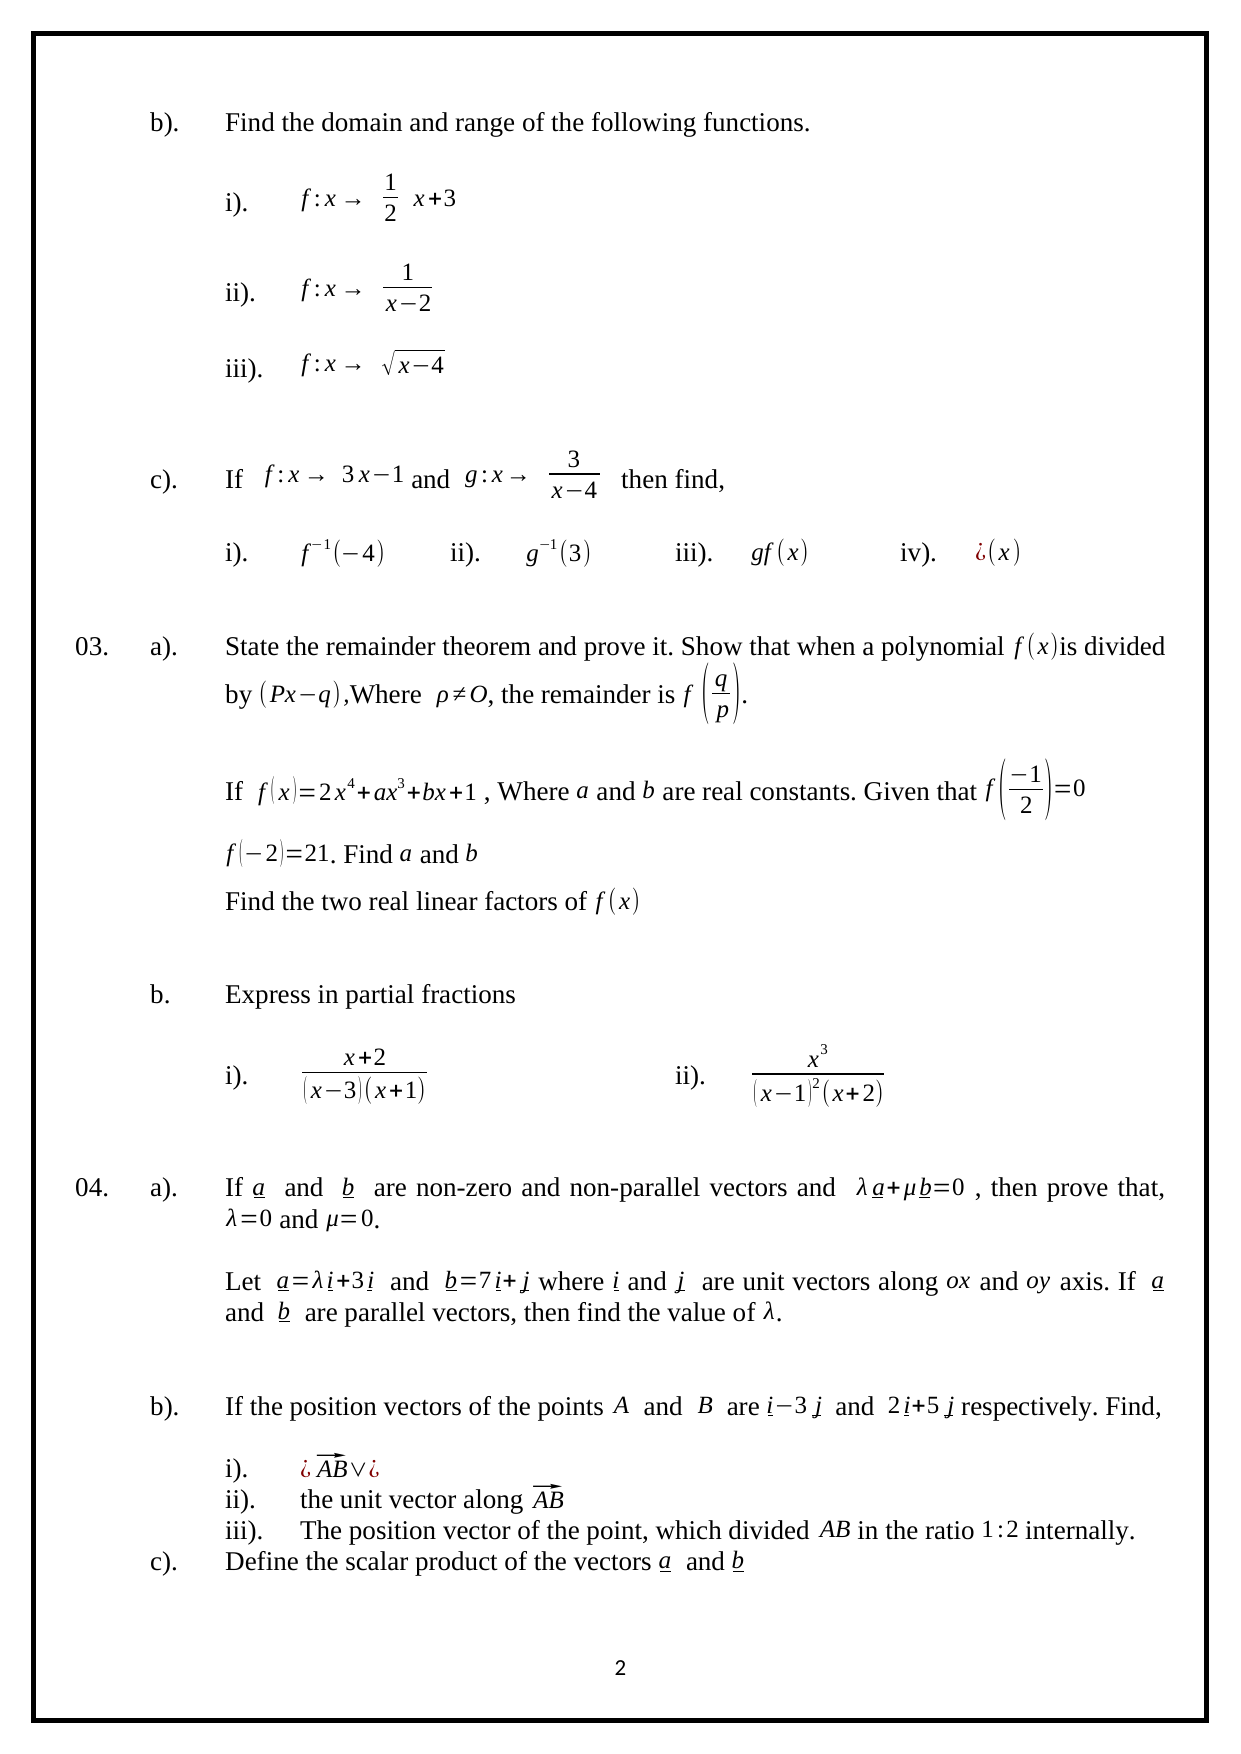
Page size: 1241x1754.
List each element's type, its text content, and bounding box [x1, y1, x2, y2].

text If , Where and are real constants. Given that [150, 758, 1165, 823]
text b). Find the domain and range of the following functions. [75, 106, 1165, 137]
text c). If and then find, [75, 445, 1165, 504]
text i). ii). [75, 1041, 1165, 1109]
text 03. a). State the remainder theorem and prove it. Show that when a polynomial is divided by Where , the remainder is . [75, 630, 1165, 727]
text iii). The position vector of the point, which divided in the ratio internally. [75, 1514, 1165, 1545]
text Find the two real linear factors of [75, 885, 1165, 916]
text ii). [75, 258, 1165, 317]
text i). [75, 168, 1165, 227]
text ii). the unit vector along [75, 1483, 1165, 1514]
text i). [75, 1452, 1165, 1483]
text i). ii). iii). iv). [75, 535, 1165, 568]
text 04. a). If and are non-zero and non-parallel vectors and , then prove that, and . [75, 1172, 1165, 1234]
text b. Express in partial fractions [75, 978, 1165, 1009]
text . Find and [150, 838, 1165, 869]
text Let and where and are unit vectors along and axis. If and are parallel vectors, then find the value of . [150, 1265, 1165, 1327]
text b). If the position vectors of the points and are and respectively. Find, [150, 1389, 1165, 1421]
text iii). [75, 349, 1165, 383]
text c). Define the scalar product of the vectors and [75, 1545, 1165, 1576]
